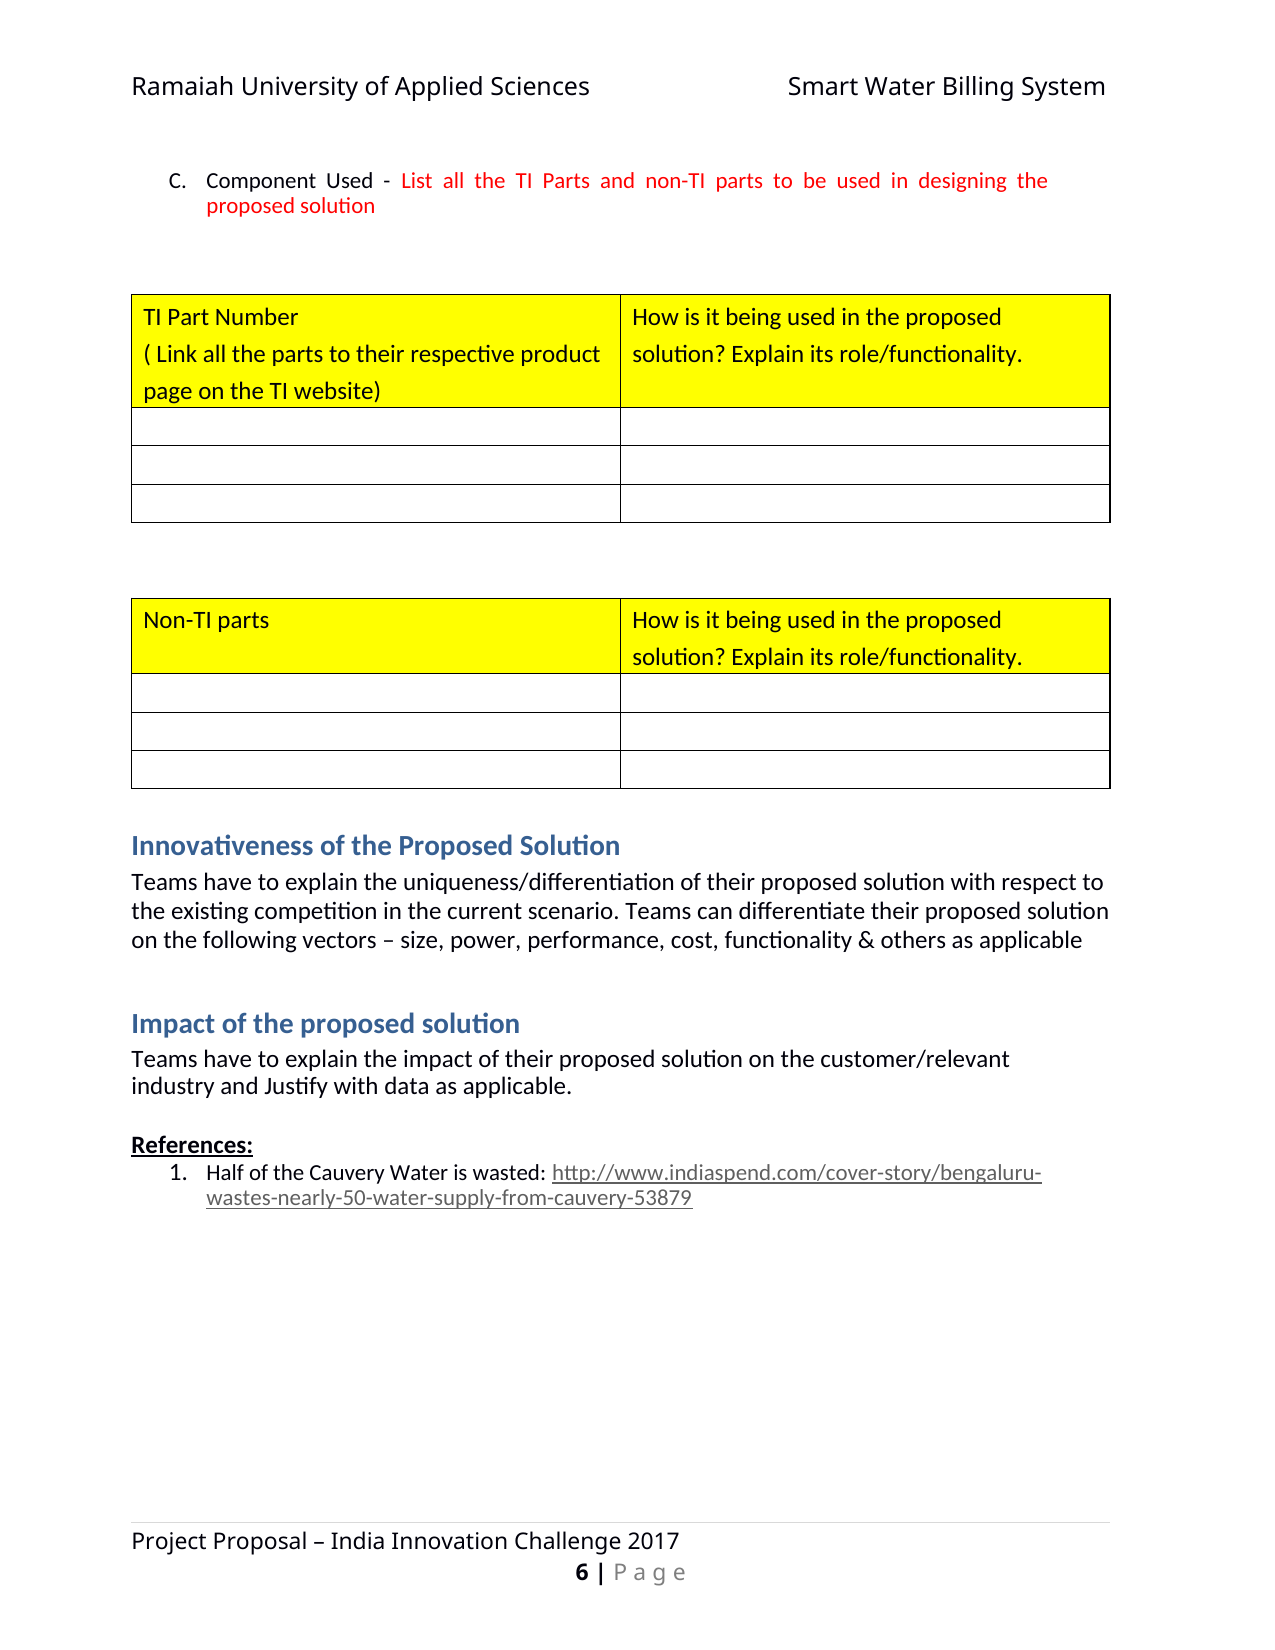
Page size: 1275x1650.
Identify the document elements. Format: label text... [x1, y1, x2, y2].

text Impact of the proposed solution [131, 1005, 1110, 1041]
table_cell [132, 713, 620, 750]
table_header How is it being used in the proposed solution? Explain its role/functionality. [621, 295, 1109, 407]
table_cell [132, 674, 620, 712]
list Half of the Cauvery Water is wasted: http://www.indiaspend.com/cover-story/bengaluru-wastes-nearly-50-water-supply-from-cauvery-53879 [169, 1159, 1075, 1211]
text Teams have to explain the uniqueness/differentiation of their proposed solution with respect to the existing competition in the current scenario. Teams can differentiate their proposed solution on the following vectors – size, power, performance, cost, functionality & others as applicable [131, 867, 1110, 954]
table_cell [621, 713, 1109, 750]
table_header Non-TI parts [132, 599, 620, 673]
table_cell [621, 751, 1109, 788]
text Teams have to explain the impact of their proposed solution on the customer/relevant industry and Justify with data as applicable. [131, 1046, 1075, 1101]
table_cell [132, 751, 620, 788]
table_header How is it being used in the proposed solution? Explain its role/functionality. [621, 599, 1109, 673]
text References: [131, 1131, 1075, 1159]
table_cell [132, 485, 620, 522]
table_cell [621, 674, 1109, 712]
table_cell [621, 485, 1109, 522]
table_cell [621, 446, 1109, 484]
list Component Used - List all the TI Parts and non-TI parts to be used in designing the proposed solution [169, 168, 1050, 219]
table_cell [132, 408, 620, 445]
table_header TI Part Number ( Link all the parts to their respective product page on the TI website) [132, 295, 620, 407]
table_cell [621, 408, 1109, 445]
text Innovativeness of the Proposed Solution [131, 827, 1110, 862]
table_cell [132, 446, 620, 484]
